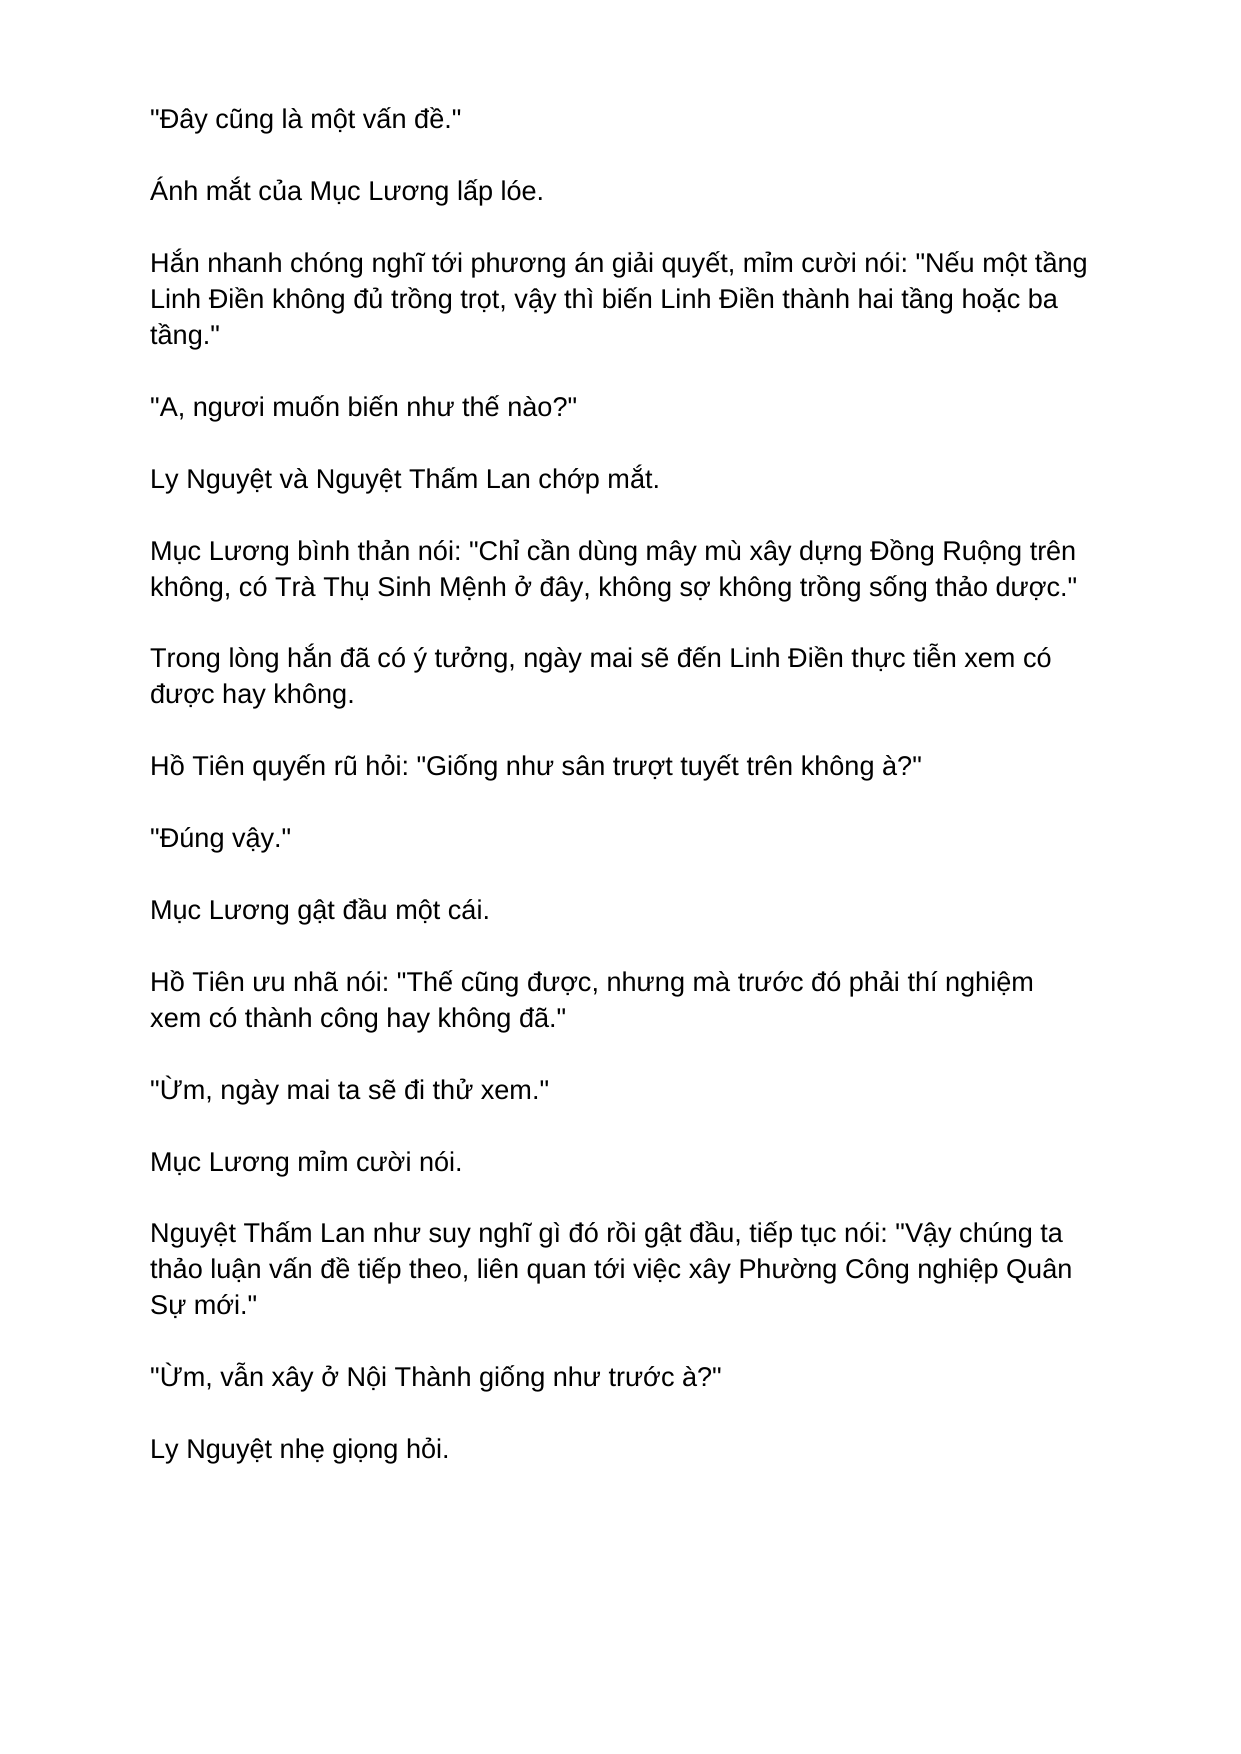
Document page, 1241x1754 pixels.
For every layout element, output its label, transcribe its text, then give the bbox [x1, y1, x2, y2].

text Ly Nguyệt và Nguyệt Thấm Lan chớp mắt. [150, 463, 1090, 494]
text Nguyệt Thấm Lan như suy nghĩ gì đó rồi gật đầu, tiếp tục nói: "Vậy chúng ta thảo luận vấn đề tiếp theo, liên quan tới việc xây Phường Công nghiệp Quân Sự mới." [150, 1217, 1090, 1321]
text Ánh mắt của Mục Lương lấp lóe. [150, 175, 1090, 206]
text "Ừm, vẫn xây ở Nội Thành giống như trước à?" [150, 1361, 1090, 1392]
text "Đúng vậy." [150, 822, 1090, 853]
text Hồ Tiên quyến rũ hỏi: "Giống như sân trượt tuyết trên không à?" [150, 750, 1090, 781]
text Mục Lương mỉm cười nói. [150, 1146, 1090, 1177]
text Trong lòng hắn đã có ý tưởng, ngày mai sẽ đến Linh Điền thực tiễn xem có được hay không. [150, 642, 1090, 709]
text Mục Lương gật đầu một cái. [150, 894, 1090, 925]
text Ly Nguyệt nhẹ giọng hỏi. [150, 1433, 1090, 1464]
text Hắn nhanh chóng nghĩ tới phương án giải quyết, mỉm cười nói: "Nếu một tầng Linh Điền không đủ trồng trọt, vậy thì biến Linh Điền thành hai tầng hoặc ba tầng." [150, 247, 1090, 350]
text "Đây cũng là một vấn đề." [150, 103, 1090, 134]
text "Ừm, ngày mai ta sẽ đi thử xem." [150, 1074, 1090, 1105]
text "A, ngươi muốn biến như thế nào?" [150, 391, 1090, 422]
text Mục Lương bình thản nói: "Chỉ cần dùng mây mù xây dựng Đồng Ruộng trên không, có Trà Thụ Sinh Mệnh ở đây, không sợ không trồng sống thảo dược." [150, 534, 1090, 602]
text Hồ Tiên ưu nhã nói: "Thế cũng được, nhưng mà trước đó phải thí nghiệm xem có thành công hay không đã." [150, 966, 1090, 1033]
